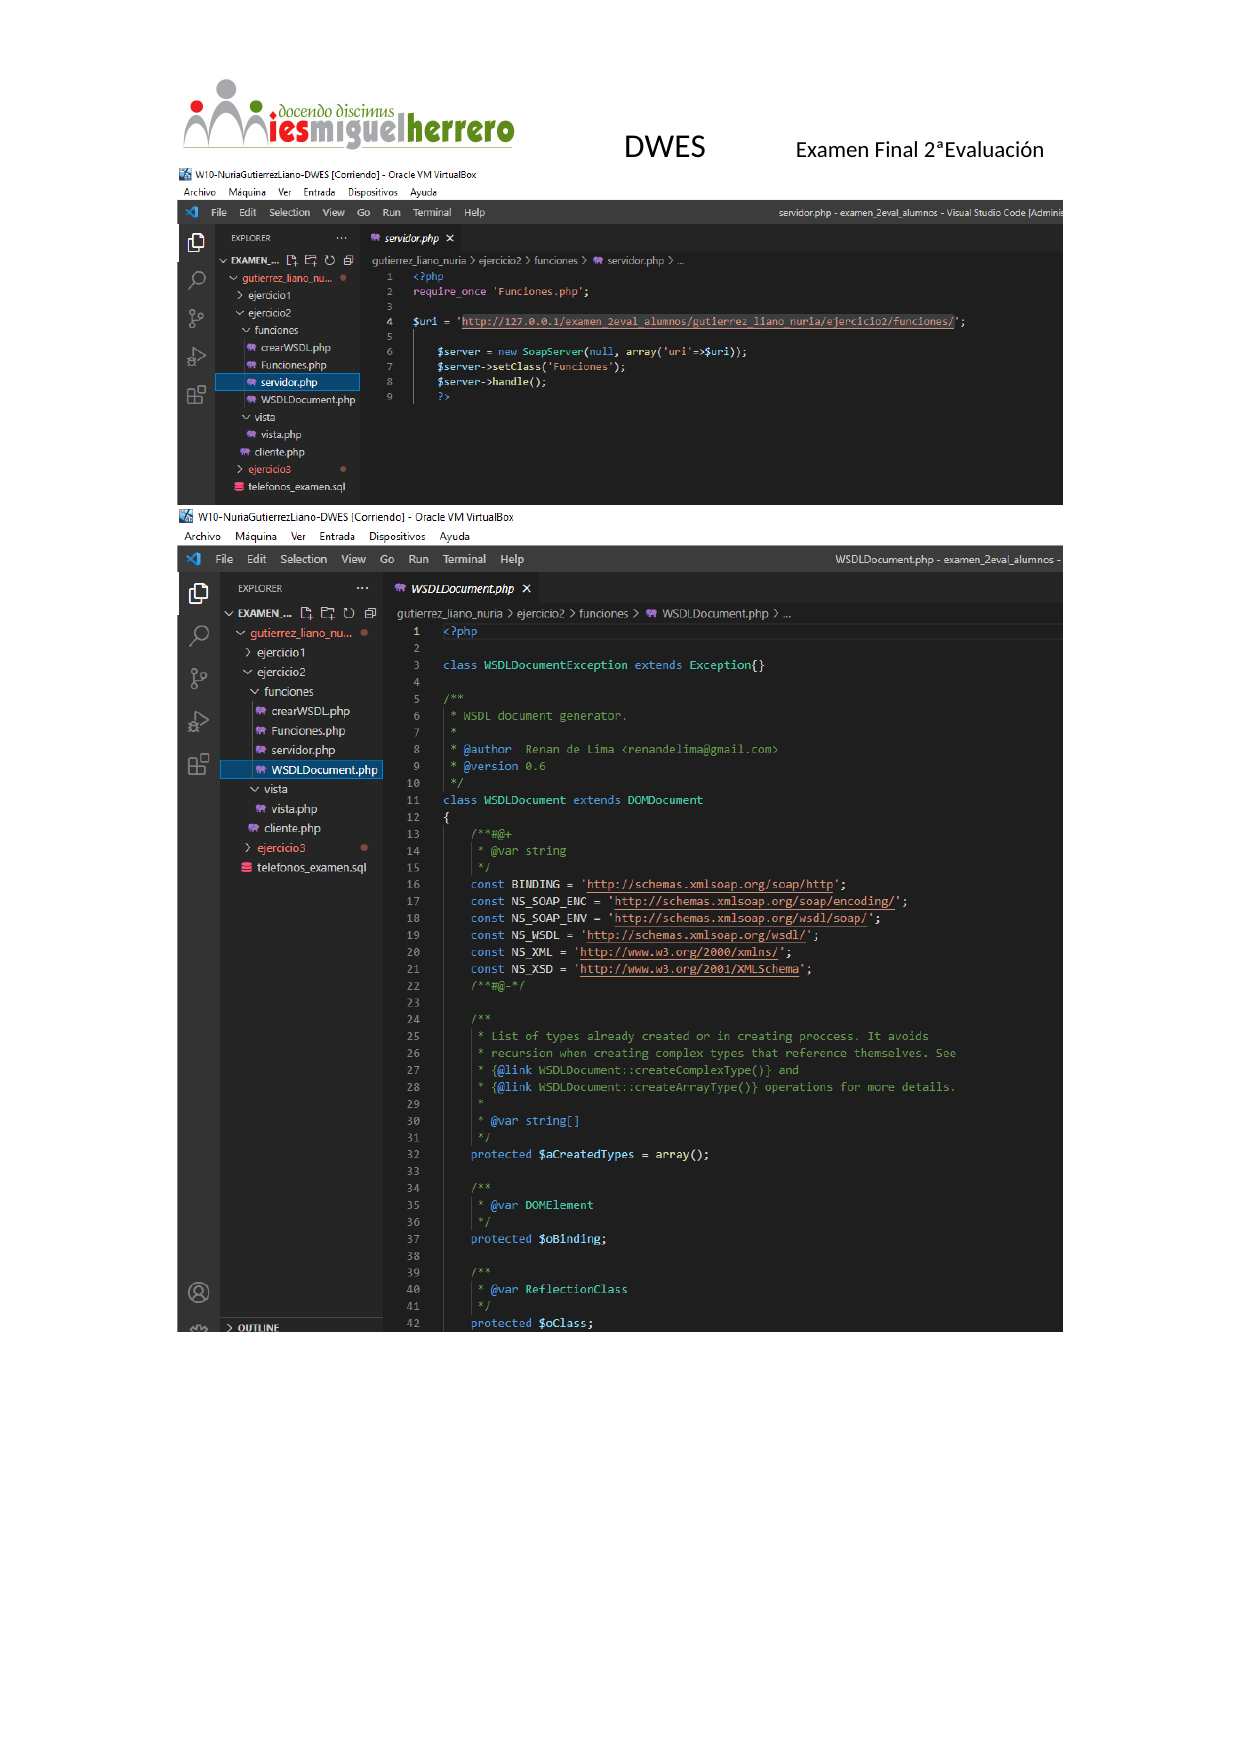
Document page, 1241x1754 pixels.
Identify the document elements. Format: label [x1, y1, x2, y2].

picture [177, 165, 1063, 505]
picture [177, 73, 526, 157]
picture [177, 506, 1063, 1332]
